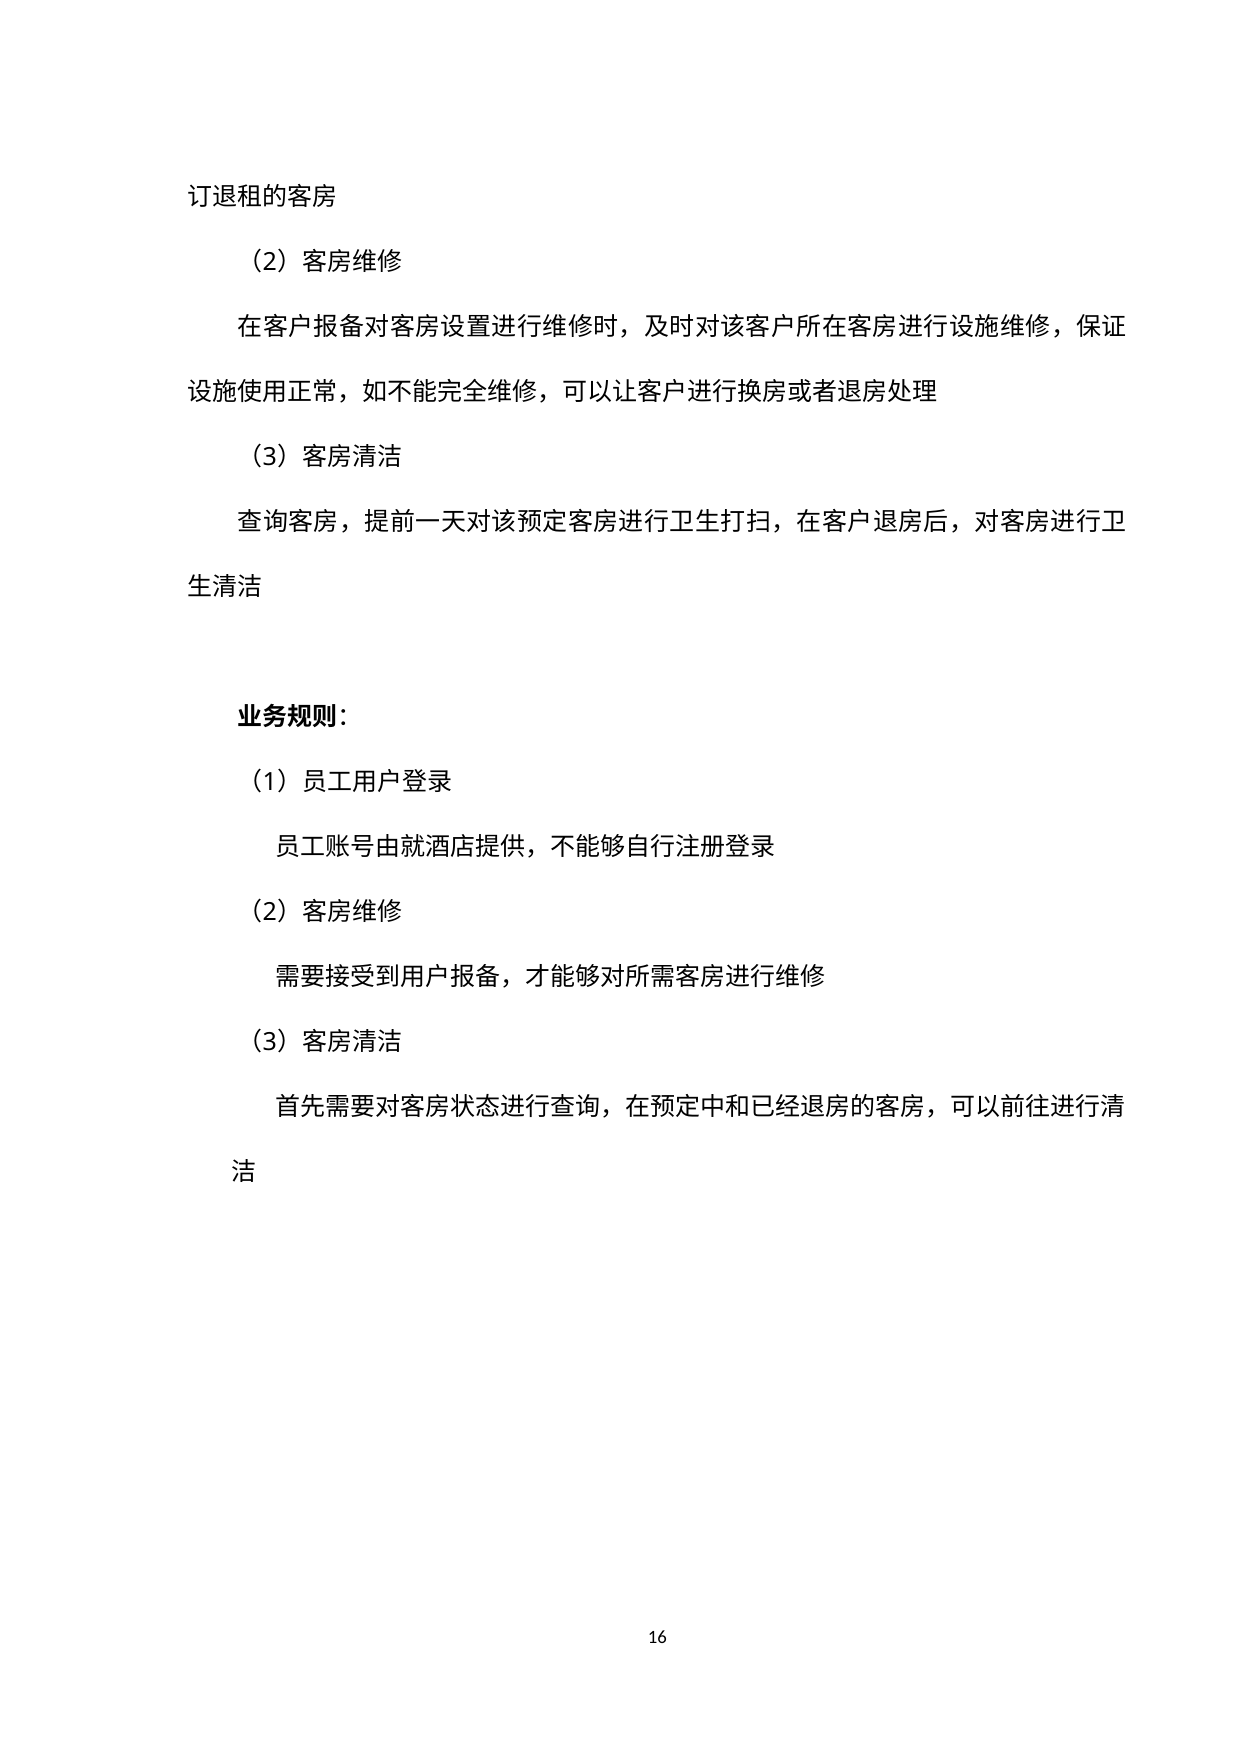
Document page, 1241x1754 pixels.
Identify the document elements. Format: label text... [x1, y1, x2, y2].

list 客房维修 [187, 877, 1127, 942]
list 查询客房，提前一天对该预定客房进行卫生打扫，在客户退房后，对客房进行卫生清洁 [187, 487, 1127, 617]
list 首先需要对客房状态进行查询，在预定中和已经退房的客房，可以前往进行清洁 [231, 1072, 1127, 1202]
list 员工用户登录 [187, 747, 1127, 812]
list 员工账号由就酒店提供，不能够自行注册登录 [231, 812, 1127, 877]
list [187, 162, 1127, 227]
list 需要接受到用户报备，才能够对所需客房进行维修 [231, 942, 1127, 1007]
list 在客户报备对客房设置进行维修时，及时对该客户所在客房进行设施维修，保证设施使用正常，如不能完全维修，可以让客户进行换房或者退房处理 [187, 292, 1127, 422]
list （2）客房维修 [187, 227, 1127, 292]
list （3）客房清洁 [187, 422, 1127, 487]
list 客房清洁 [187, 1007, 1127, 1072]
text 业务规则： [187, 682, 1127, 747]
